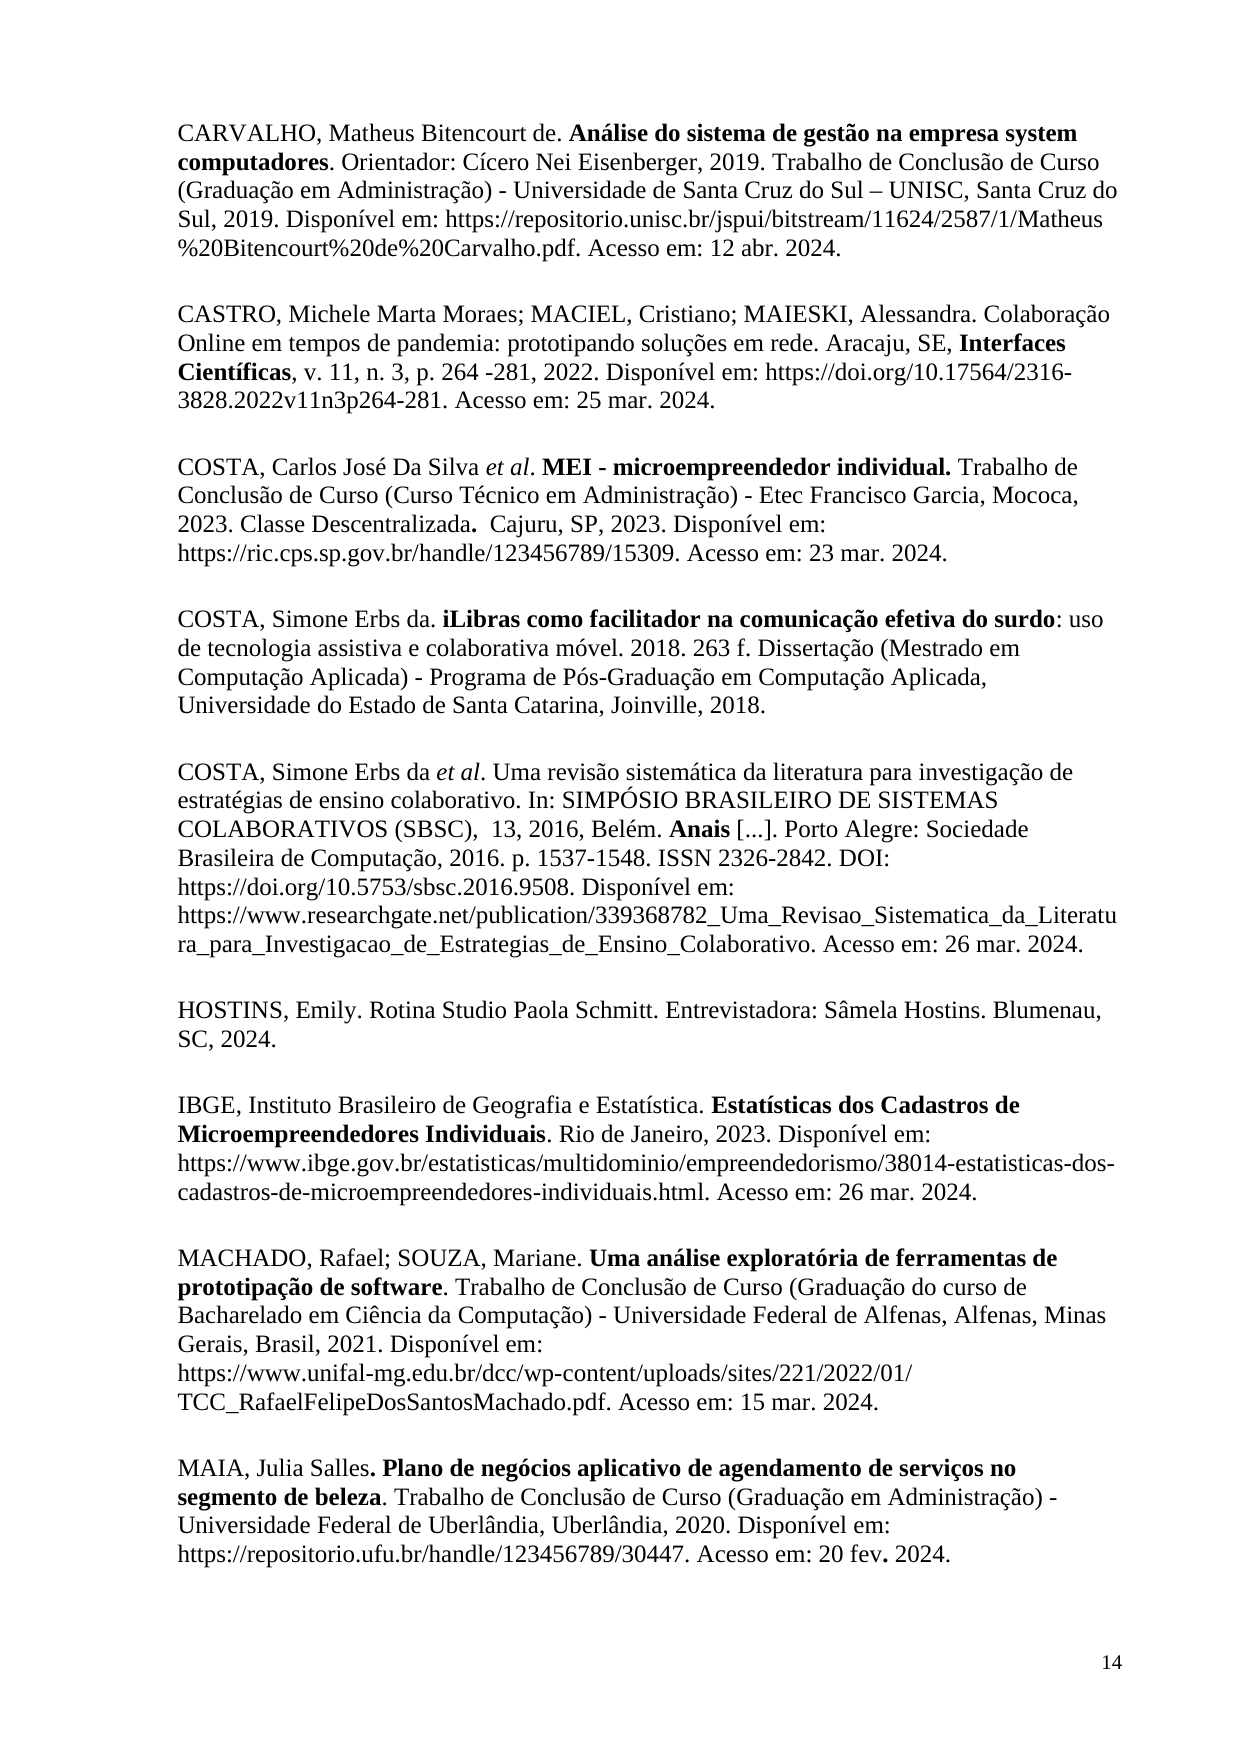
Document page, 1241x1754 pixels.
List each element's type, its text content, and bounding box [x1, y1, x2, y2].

text CARVALHO, Matheus Bitencourt de. Análise do sistema de gestão na empresa system computadores. Orientador: Cícero Nei Eisenberger, 2019. Trabalho de Conclusão de Curso (Graduação em Administração) - Universidade de Santa Cruz do Sul – UNISC, Santa Cruz do Sul, 2019. Disponível em: https://repositorio.unisc.br/jspui/bitstream/11624/2587/1/Matheus%20Bitencourt%20de%20Carvalho.pdf. Acesso em: 12 abr. 2024. [177, 118, 1122, 262]
text COSTA, Simone Erbs da. iLibras como facilitador na comunicação efetiva do surdo: uso de tecnologia assistiva e colaborativa móvel. 2018. 263 f. Dissertação (Mestrado em Computação Aplicada) - Programa de Pós-Graduação em Computação Aplicada, Universidade do Estado de Santa Catarina, Joinville, 2018. [177, 604, 1122, 719]
text MAIA, Julia Salles. Plano de negócios aplicativo de agendamento de serviços no segmento de beleza. Trabalho de Conclusão de Curso (Graduação em Administração) - Universidade Federal de Uberlândia, Uberlândia, 2020. Disponível em: https://repositorio.ufu.br/handle/123456789/30447. Acesso em: 20 fev. 2024. [177, 1453, 1122, 1568]
text COSTA, Carlos José Da Silva et al. MEI - microempreendedor individual. Trabalho de Conclusão de Curso (Curso Técnico em Administração) - Etec Francisco Garcia, Mococa, 2023. Classe Descentralizada. Cajuru, SP, 2023. Disponível em: https://ric.cps.sp.gov.br/handle/123456789/15309. Acesso em: 23 mar. 2024. [177, 452, 1122, 567]
text IBGE, Instituto Brasileiro de Geografia e Estatística. Estatísticas dos Cadastros de Microempreendedores Individuais. Rio de Janeiro, 2023. Disponível em: https://www.ibge.gov.br/estatisticas/multidominio/empreendedorismo/38014-estatisticas-dos-cadastros-de-microempreendedores-individuais.html. Acesso em: 26 mar. 2024. [177, 1091, 1122, 1206]
text CASTRO, Michele Marta Moraes; MACIEL, Cristiano; MAIESKI, Alessandra. Colaboração Online em tempos de pandemia: prototipando soluções em rede. Aracaju, SE, Interfaces Científicas, v. 11, n. 3, p. 264 -281, 2022. Disponível em: https://doi.org/10.17564/2316-3828.2022v11n3p264-281. Acesso em: 25 mar. 2024. [177, 299, 1122, 414]
text COSTA, Simone Erbs da et al. Uma revisão sistemática da literatura para investigação de estratégias de ensino colaborativo. In: SIMPÓSIO BRASILEIRO DE SISTEMAS COLABORATIVOS (SBSC), 13, 2016, Belém. Anais [...]. Porto Alegre: Sociedade Brasileira de Computação, 2016. p. 1537-1548. ISSN 2326-2842. DOI: https://doi.org/10.5753/sbsc.2016.9508. Disponível em: https://www.researchgate.net/publication/339368782_Uma_Revisao_Sistematica_da_Literatura_para_Investigacao_de_Estrategias_de_Ensino_Colaborativo. Acesso em: 26 mar. 2024. [177, 757, 1122, 958]
text MACHADO, Rafael; SOUZA, Mariane. Uma análise exploratória de ferramentas de prototipação de software. Trabalho de Conclusão de Curso (Graduação do curso de Bacharelado em Ciência da Computação) - Universidade Federal de Alfenas, Alfenas, Minas Gerais, Brasil, 2021. Disponível em: https://www.unifal-mg.edu.br/dcc/wp-content/uploads/sites/221/2022/01/TCC_RafaelFelipeDosSantosMachado.pdf. Acesso em: 15 mar. 2024. [177, 1243, 1122, 1416]
text HOSTINS, Emily. Rotina Studio Paola Schmitt. Entrevistadora: Sâmela Hostins. Blumenau, SC, 2024. [177, 996, 1122, 1053]
